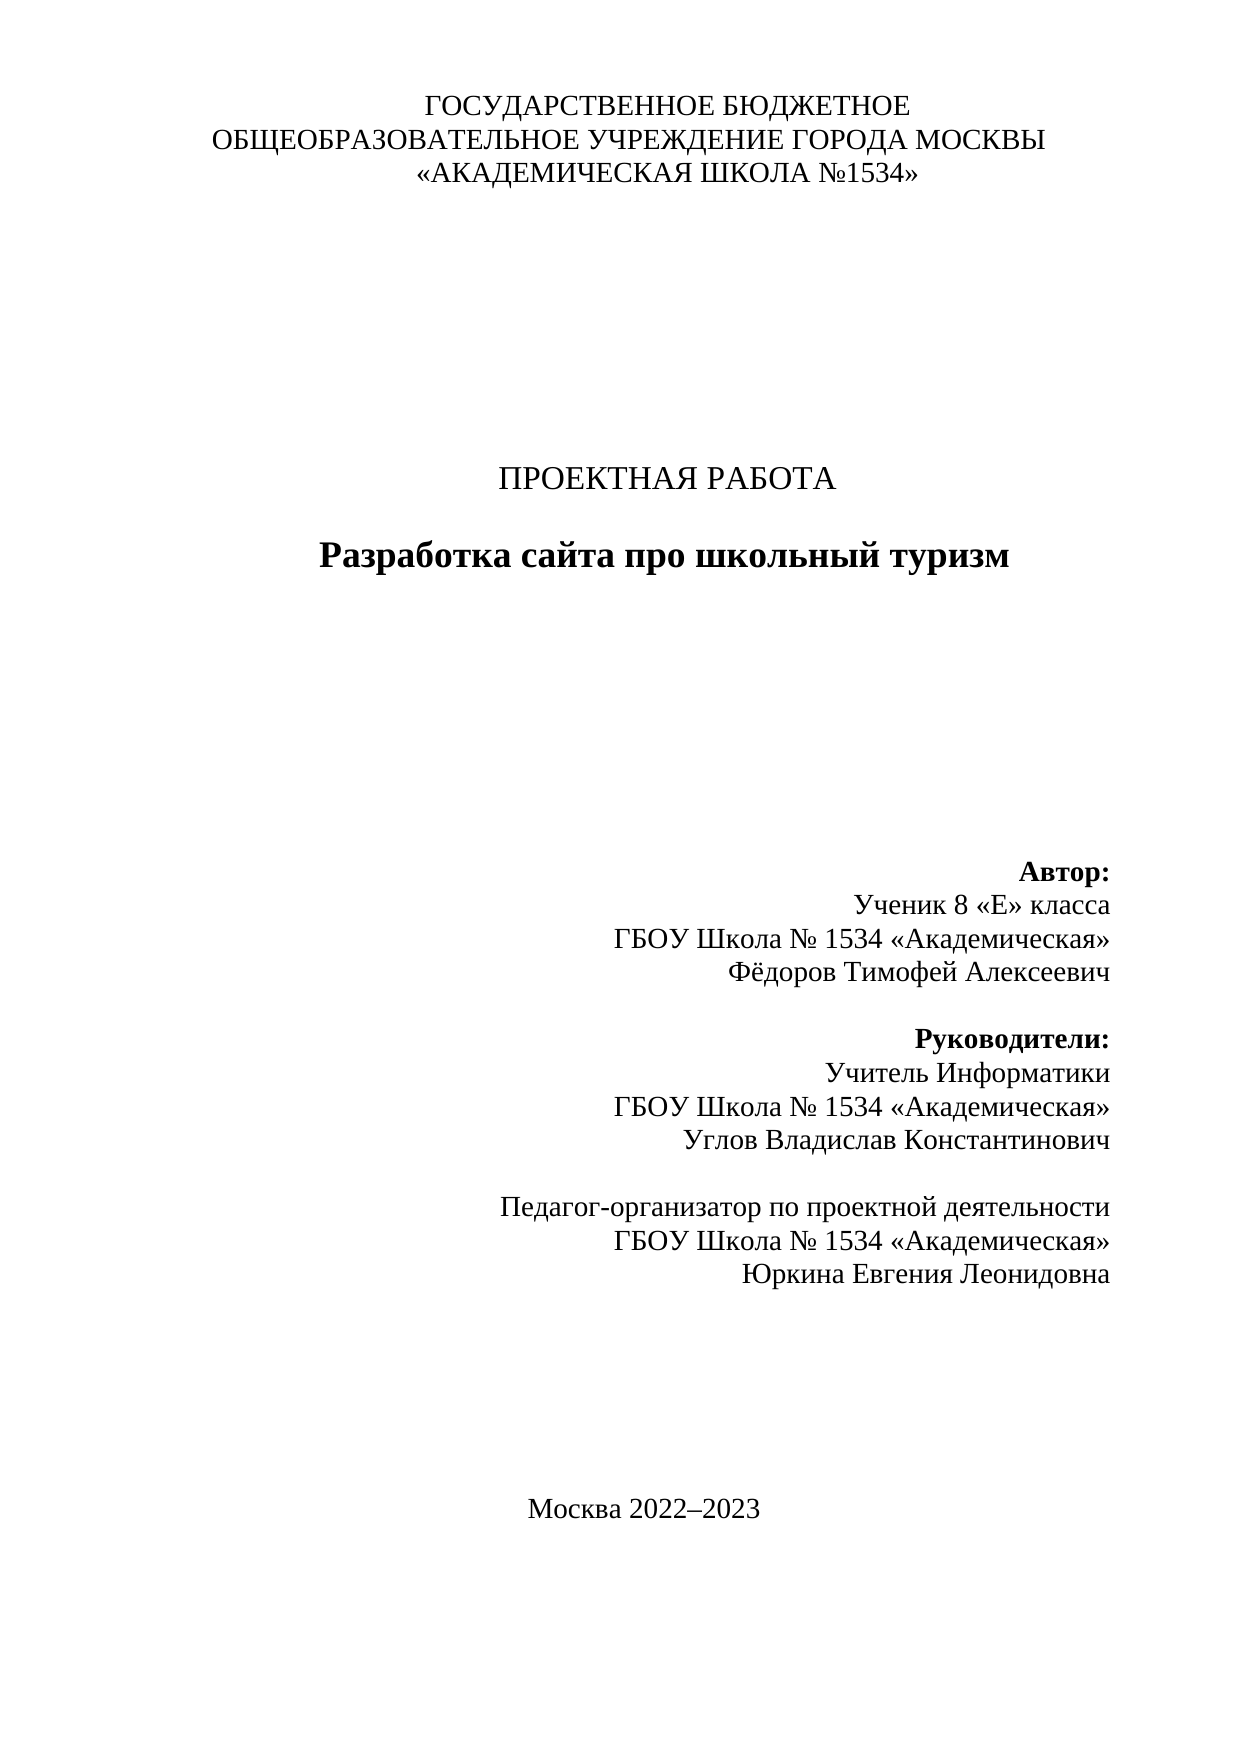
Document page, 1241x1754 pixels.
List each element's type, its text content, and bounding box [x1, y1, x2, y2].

text «АКАДЕМИЧЕСКАЯ ШКОЛА №1534» [177, 156, 1081, 189]
text Фёдоров Тимофей Алексеевич [177, 954, 1110, 988]
text ГБОУ Школа № 1534 «Академическая» [177, 1089, 1110, 1122]
text Руководители: [177, 1022, 1110, 1055]
text Москва 2022–2023 [177, 1491, 1110, 1525]
text Педагог-организатор по проектной деятельности [177, 1189, 1110, 1223]
text ГБОУ Школа № 1534 «Академическая» [177, 1223, 1110, 1256]
text Разработка сайта про школьный туризм [177, 533, 1152, 576]
text ГОСУДАРСТВЕННОЕ БЮДЖЕТНОЕ ОБЩЕОБРАЗОВАТЕЛЬНОЕ УЧРЕЖДЕНИЕ ГОРОДА МОСКВЫ [177, 88, 1081, 156]
text Автор: Ученик 8 «Е» класса [177, 854, 1110, 921]
text Юркина Евгения Леонидовна [177, 1256, 1110, 1290]
text Учитель Информатики [177, 1055, 1110, 1089]
text ПРОЕКТНАЯ РАБОТА [177, 458, 1081, 497]
text Углов Владислав Константинович [177, 1122, 1110, 1156]
text ГБОУ Школа № 1534 «Академическая» [177, 921, 1110, 954]
